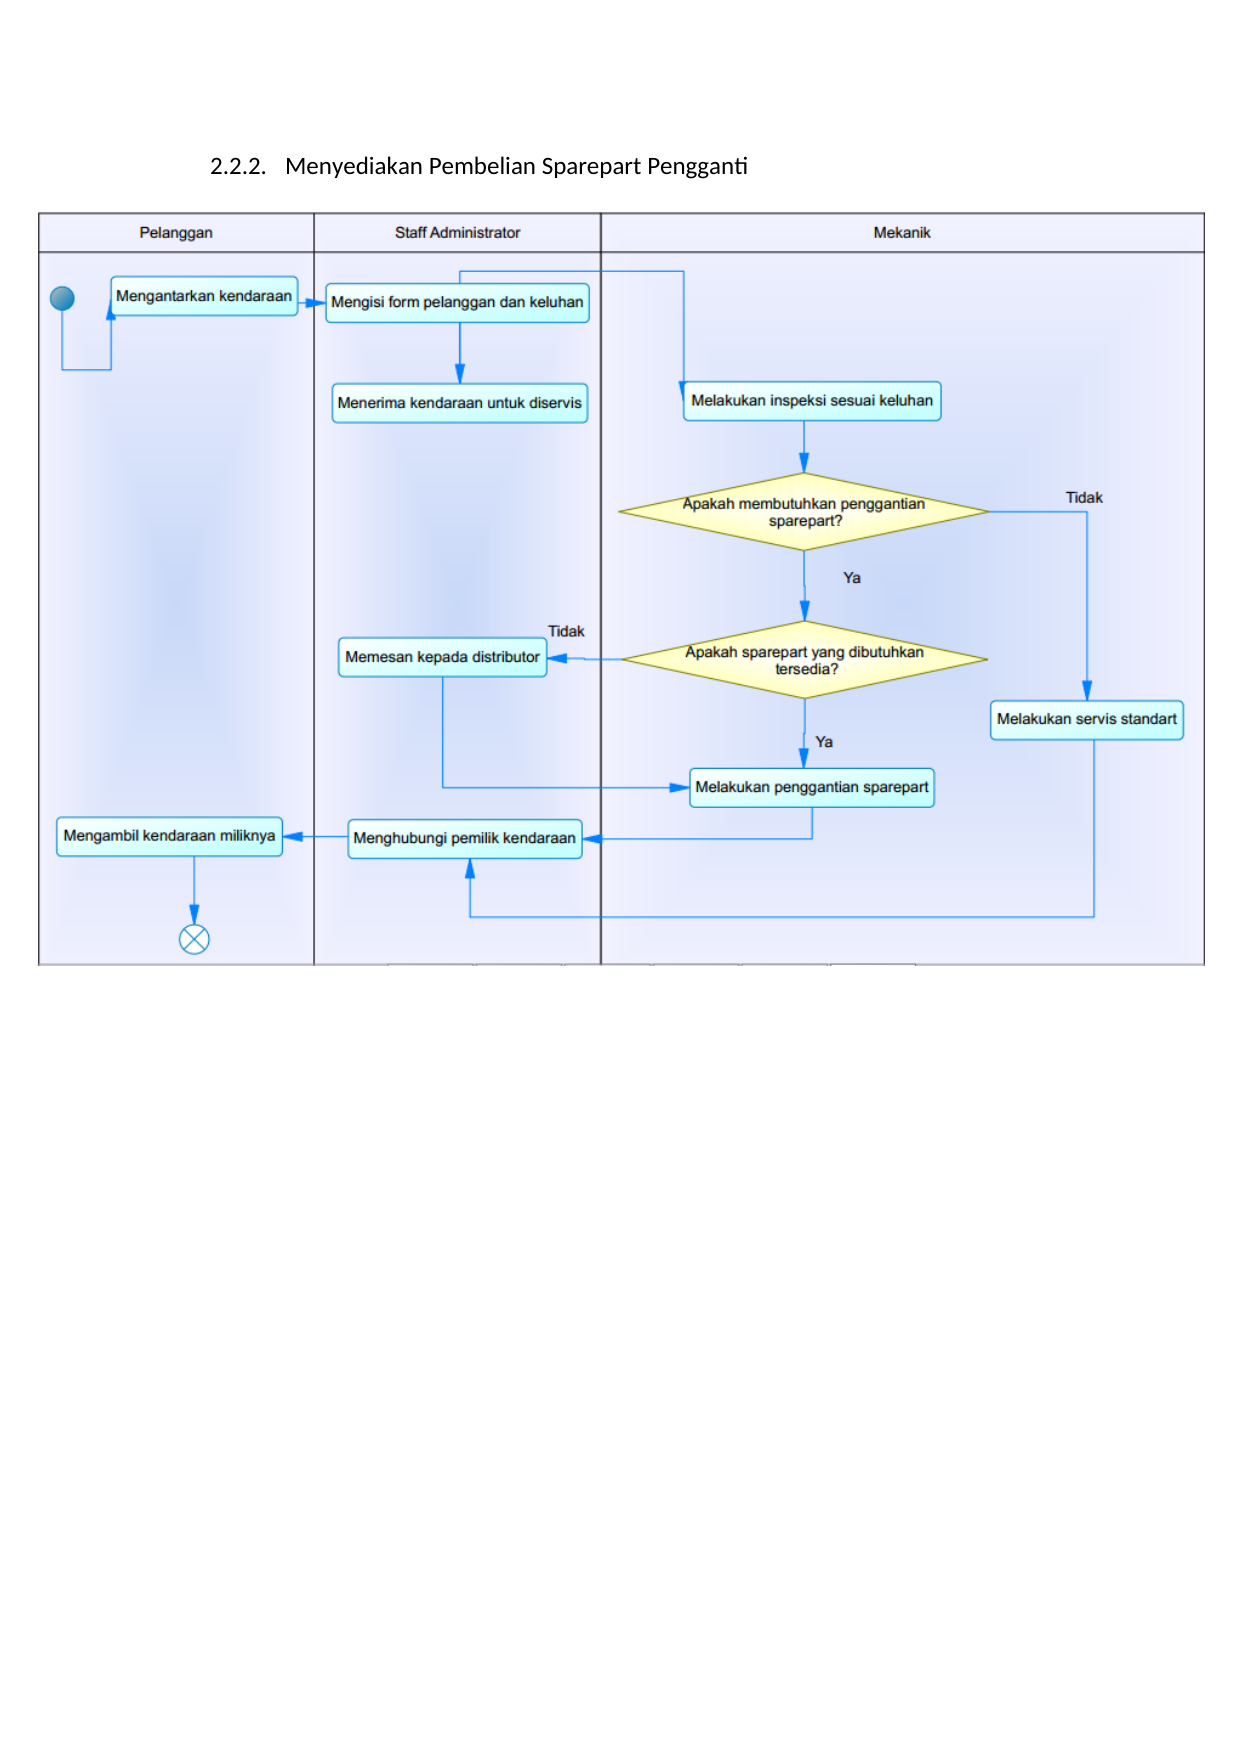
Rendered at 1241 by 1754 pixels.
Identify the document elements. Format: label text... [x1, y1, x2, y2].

list Menyediakan Pembelian Sparepart Pengganti [210, 150, 1090, 181]
picture [37, 211, 1205, 966]
